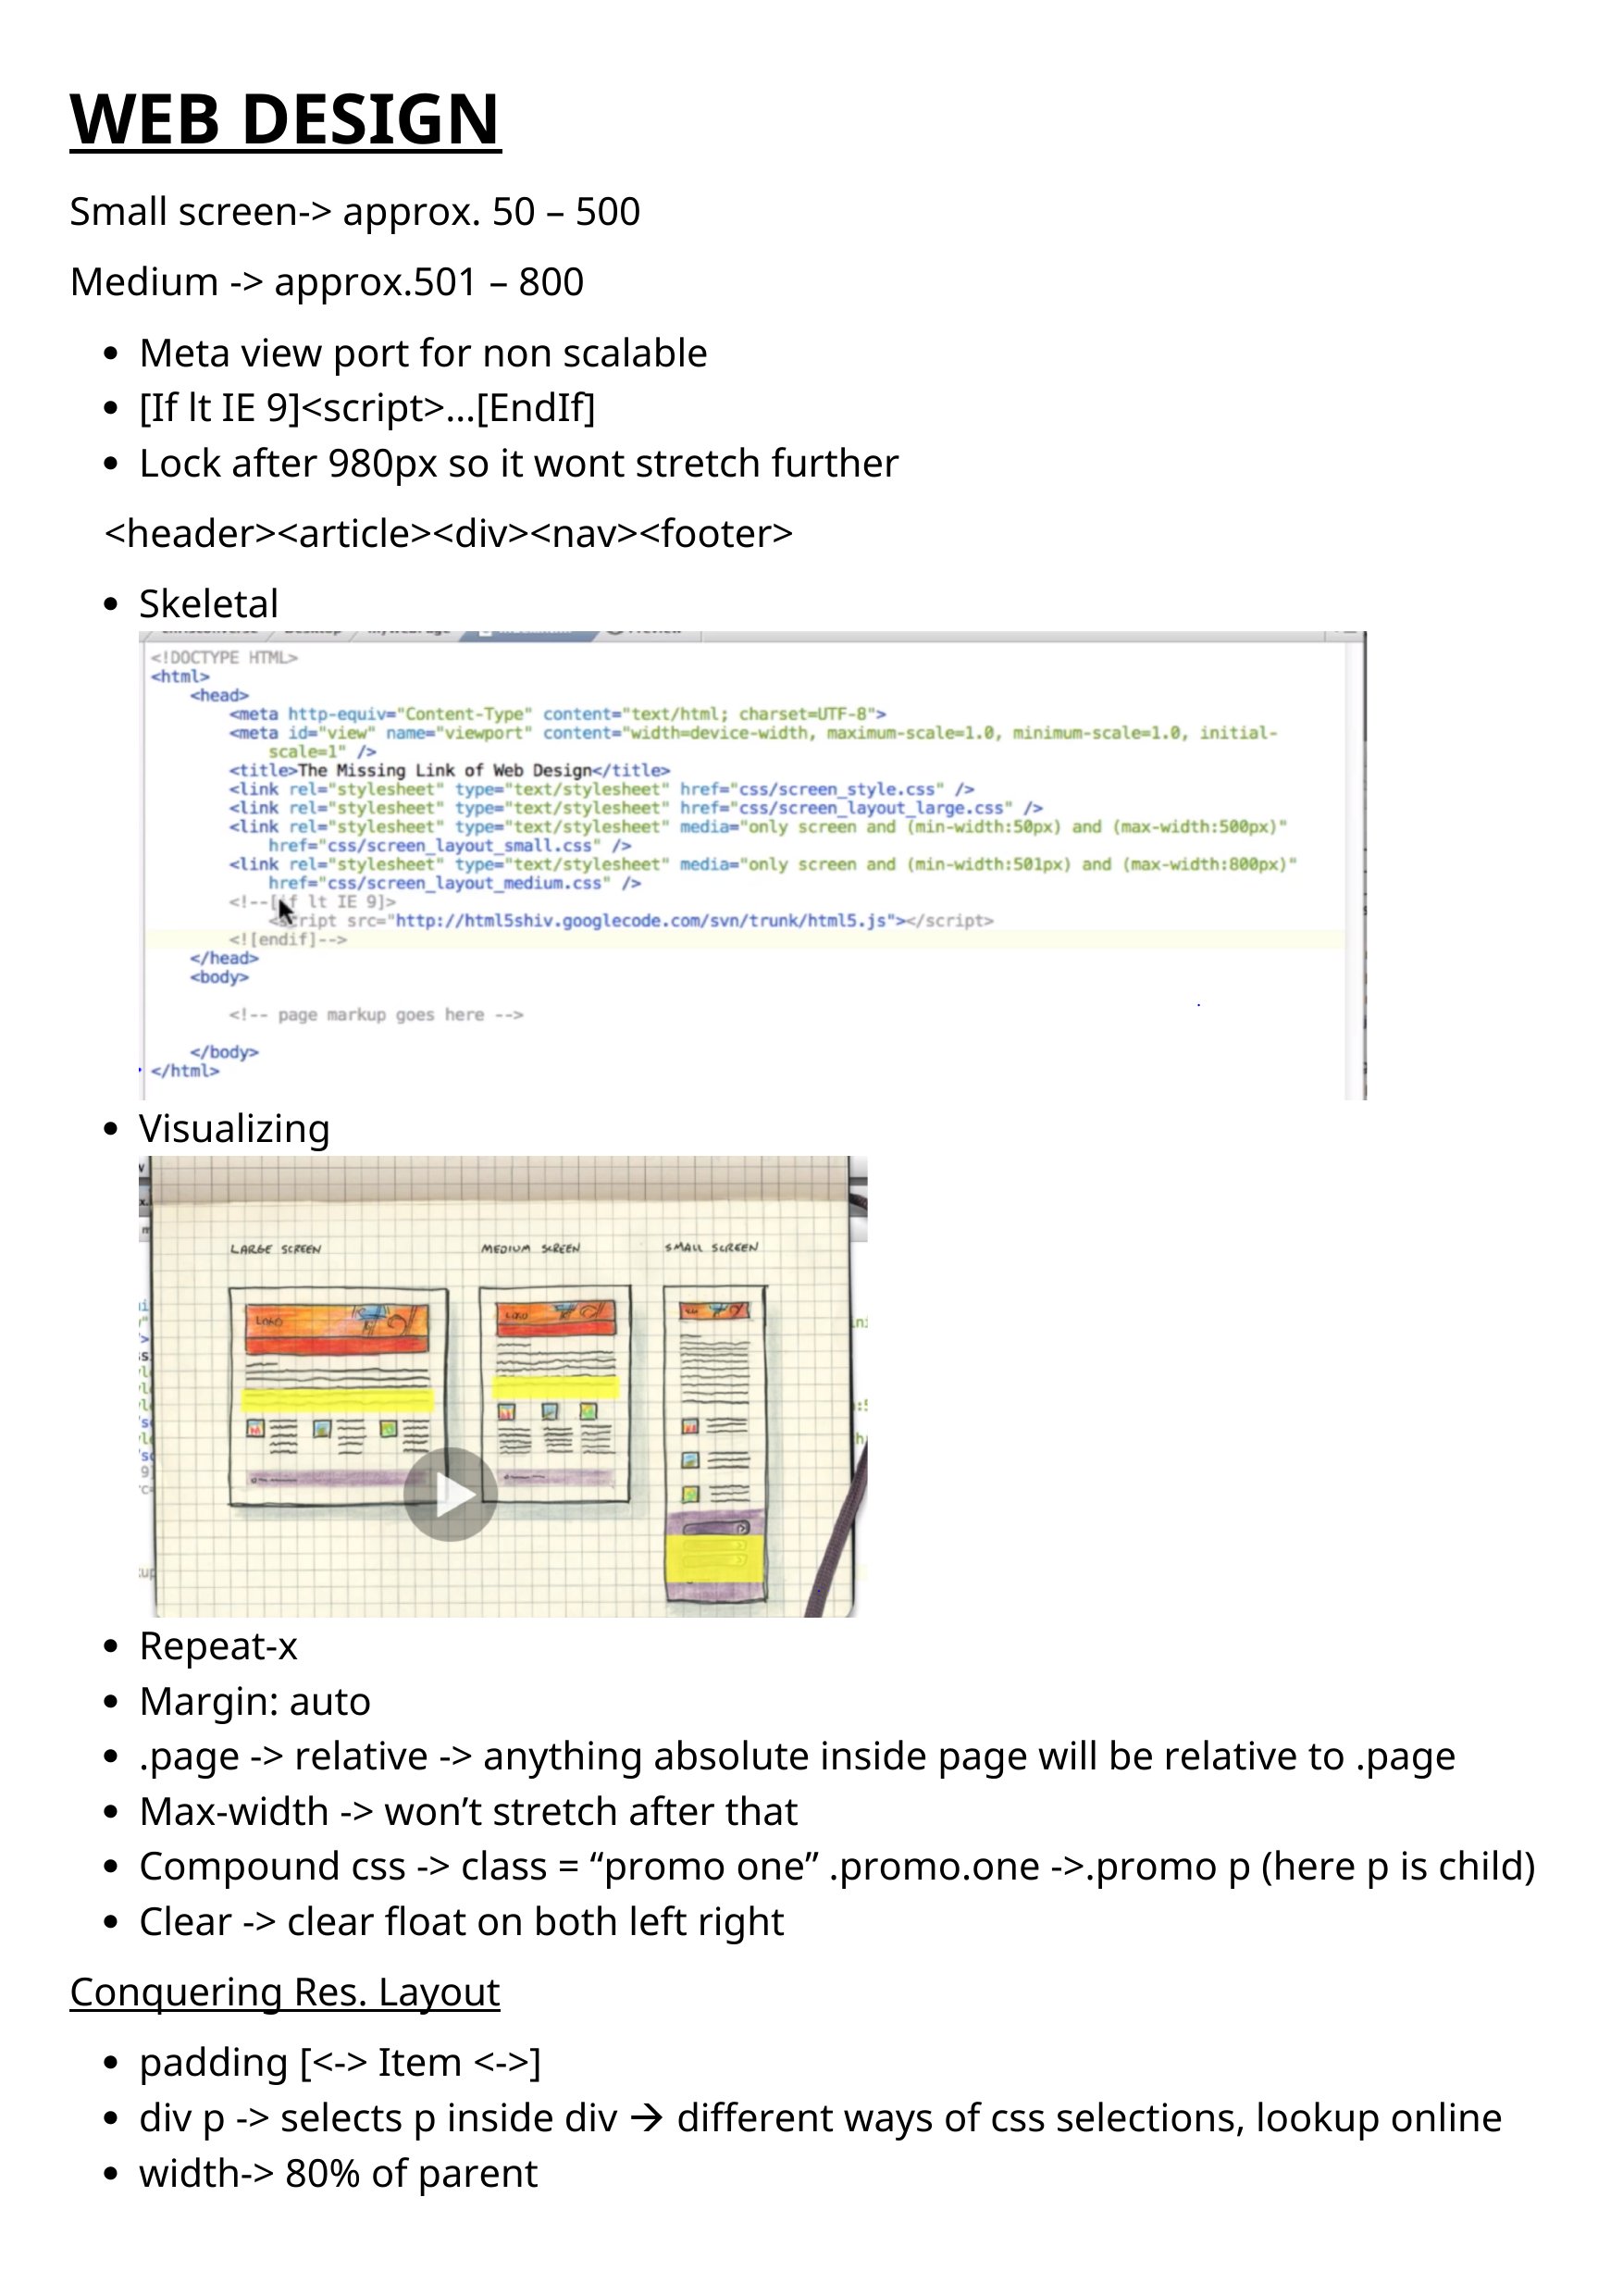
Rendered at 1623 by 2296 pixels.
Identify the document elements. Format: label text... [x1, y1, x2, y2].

list Max-width -> won’t stretch after that [104, 1784, 1554, 1836]
list Skeletal [104, 577, 1554, 629]
list width-> 80% of parent [104, 2145, 1554, 2198]
list [If lt IE 9]<script>…[EndIf] [104, 380, 1554, 433]
list Repeat-x [104, 1619, 1554, 1671]
text Medium -> approx.501 – 800 [69, 254, 1554, 307]
text Conquering Res. Layout [69, 1965, 1554, 2017]
list padding [<-> Item <->] [104, 2035, 1554, 2088]
text WEB DESIGN [69, 69, 1554, 164]
list Margin: auto [104, 1673, 1554, 1726]
list Visualizing [104, 1101, 1554, 1153]
text Small screen-> approx. 50 – 500 [69, 184, 1554, 237]
text <header><article><div><nav><footer> [104, 506, 1554, 559]
list .page -> relative -> anything absolute inside page will be relative to .page [104, 1729, 1554, 1781]
picture [139, 631, 1368, 1100]
picture [139, 1156, 868, 1618]
list Lock after 980px so it wont stretch further [104, 436, 1554, 488]
list Clear -> clear float on both left right [104, 1894, 1554, 1947]
list Meta view port for non scalable [104, 325, 1554, 378]
list div p -> selects p inside div different ways of css selections, lookup online [104, 2091, 1554, 2143]
list Compound css -> class = “promo one” .promo.one ->.promo p (here p is child) [104, 1839, 1554, 1892]
